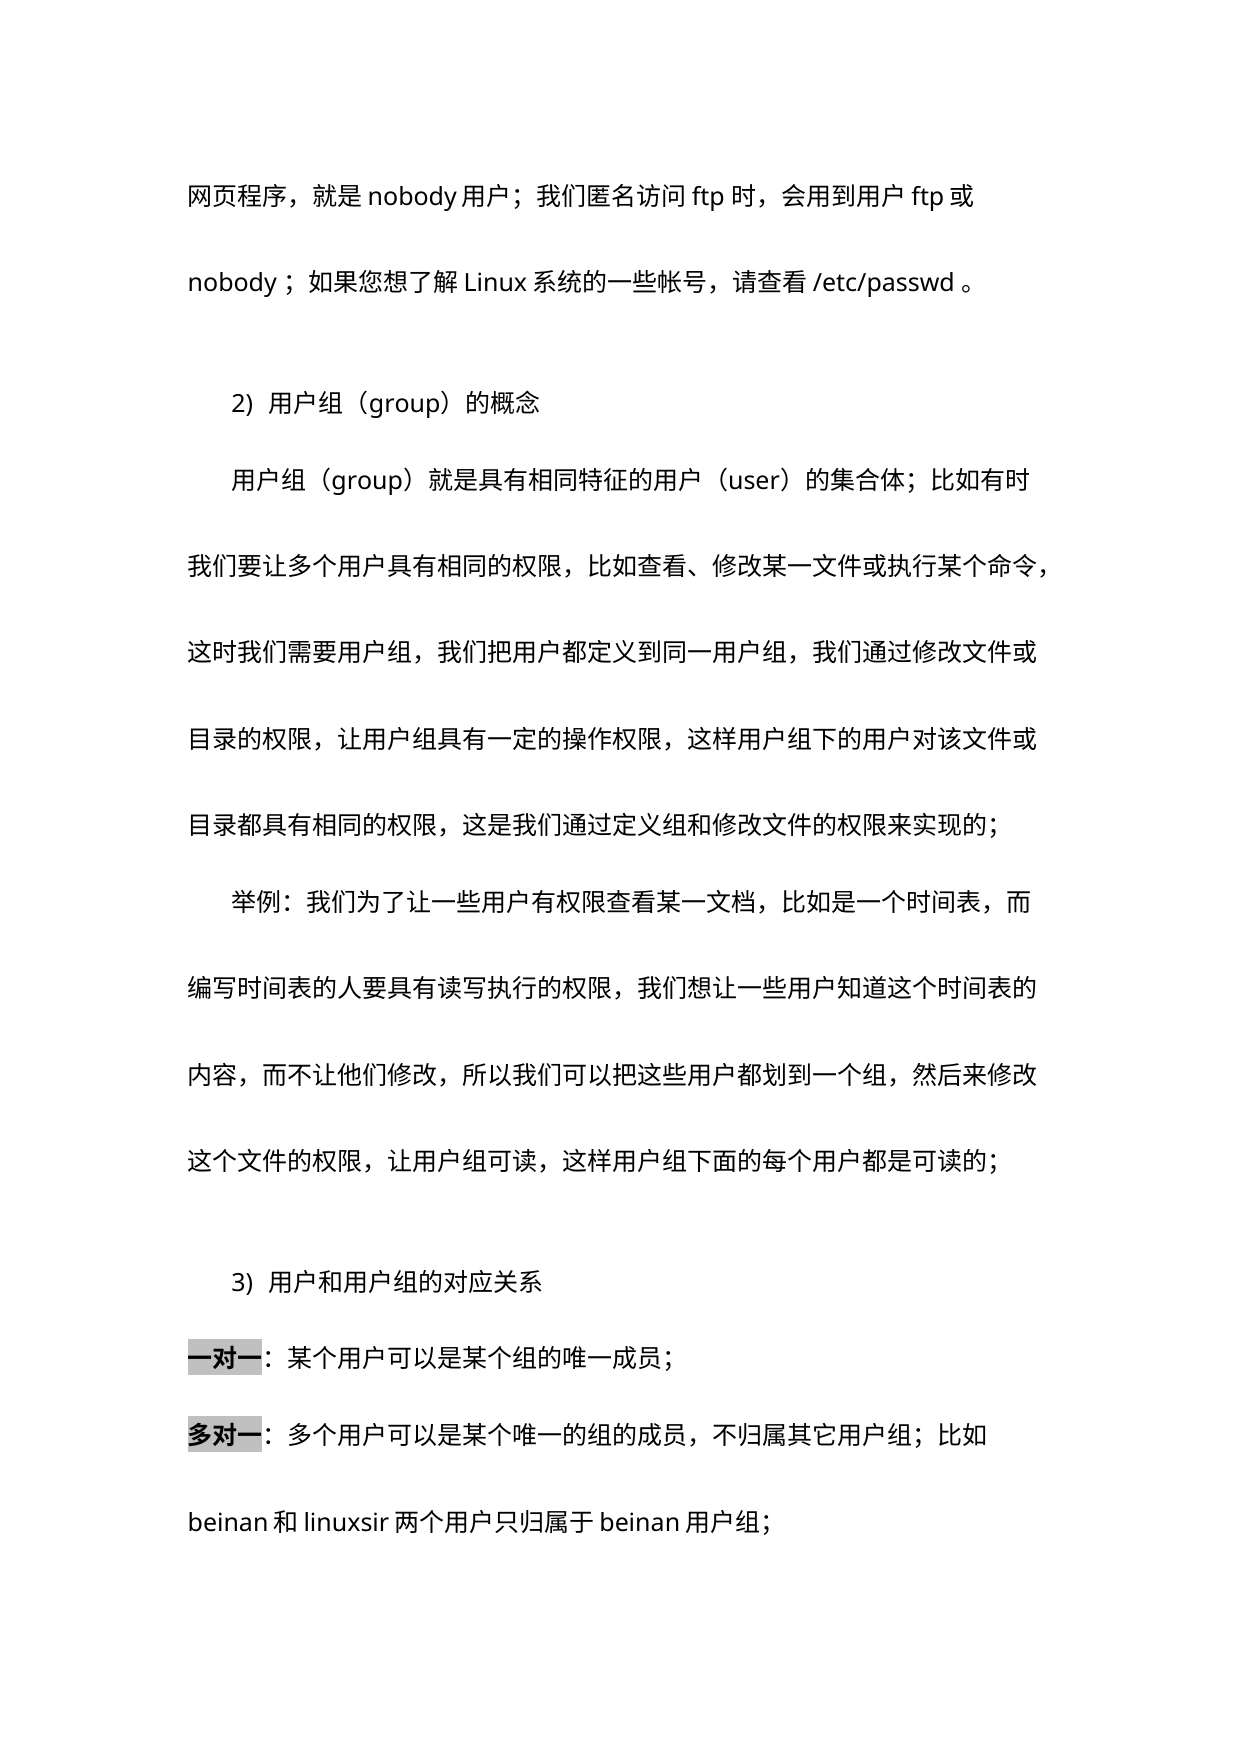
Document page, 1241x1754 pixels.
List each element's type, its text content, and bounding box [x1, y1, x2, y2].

text 用户组（group）就是具有相同特征的用户（user）的集合体；比如有时我们要让多个用户具有相同的权限，比如查看、修改某一文件或执行某个命令，这时我们需要用户组，我们把用户都定义到同一用户组，我们通过修改文件或目录的权限，让用户组具有一定的操作权限，这样用户组下的用户对该文件或目录都具有相同的权限，这是我们通过定义组和修改文件的权限来实现的； [187, 446, 1053, 856]
list 用户和用户组的对应关系 [231, 1248, 1053, 1313]
text 多对一：多个用户可以是某个唯一的组的成员，不归属其它用户组；比如beinan和linuxsir两个用户只归属于beinan用户组； [187, 1401, 1053, 1553]
text 举例：我们为了让一些用户有权限查看某一文档，比如是一个时间表，而编写时间表的人要具有读写执行的权限，我们想让一些用户知道这个时间表的内容，而不让他们修改，所以我们可以把这些用户都划到一个组，然后来修改这个文件的权限，让用户组可读，这样用户组下面的每个用户都是可读的； [187, 868, 1053, 1192]
list 用户组（group）的概念 [231, 369, 1053, 434]
text 一对一：某个用户可以是某个组的唯一成员； [187, 1324, 1053, 1389]
